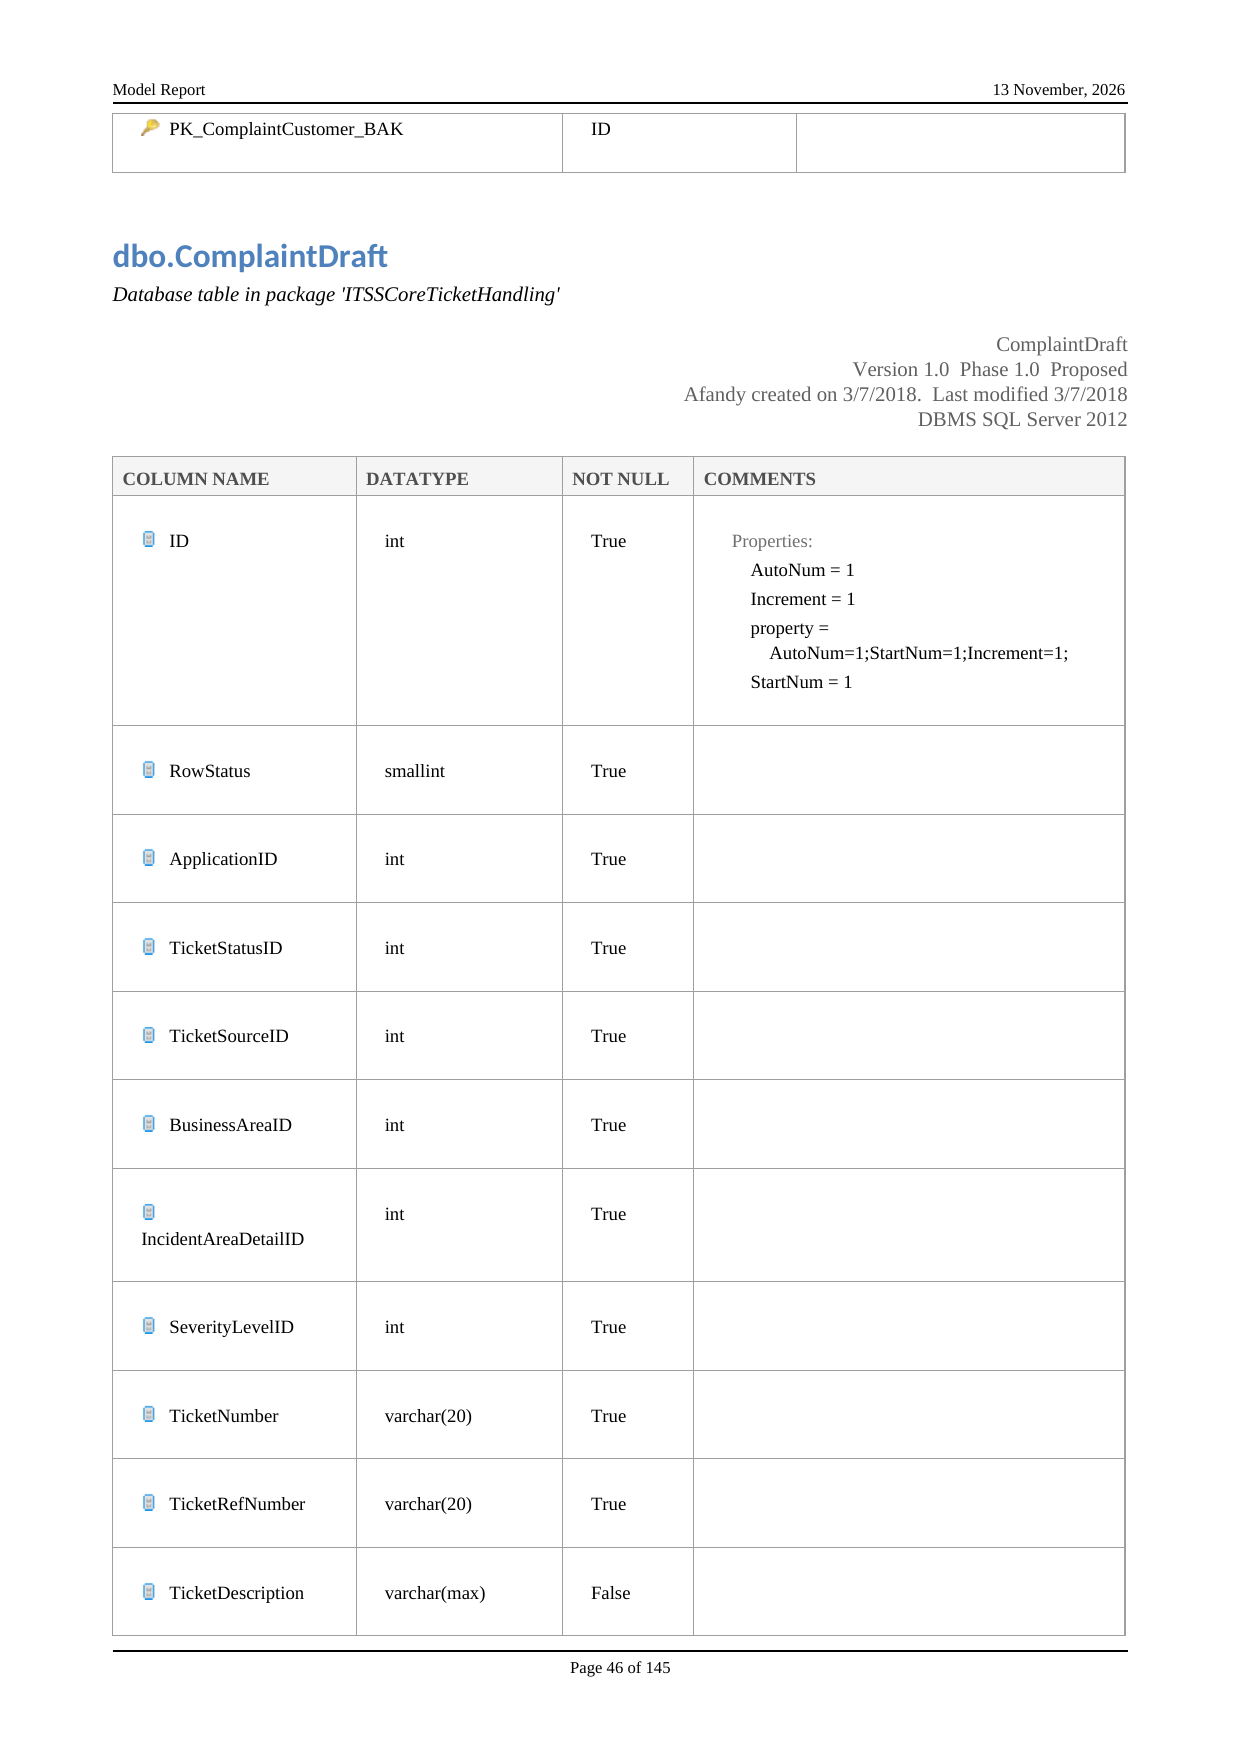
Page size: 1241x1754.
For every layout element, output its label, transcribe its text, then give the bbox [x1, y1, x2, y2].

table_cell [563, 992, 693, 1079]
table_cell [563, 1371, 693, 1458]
picture [141, 1201, 160, 1220]
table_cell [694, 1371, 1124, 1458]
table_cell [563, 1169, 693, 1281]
picture [141, 528, 160, 547]
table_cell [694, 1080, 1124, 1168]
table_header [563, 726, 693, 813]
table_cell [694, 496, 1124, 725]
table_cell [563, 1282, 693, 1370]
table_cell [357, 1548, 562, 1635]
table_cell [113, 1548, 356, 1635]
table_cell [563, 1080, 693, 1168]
picture [141, 758, 160, 778]
picture [141, 935, 160, 955]
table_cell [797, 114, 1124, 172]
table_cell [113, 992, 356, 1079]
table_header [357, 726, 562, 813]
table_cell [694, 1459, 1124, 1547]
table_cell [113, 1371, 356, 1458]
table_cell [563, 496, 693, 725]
picture [141, 847, 160, 866]
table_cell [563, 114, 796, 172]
text ComplaintDraft [112, 331, 1128, 356]
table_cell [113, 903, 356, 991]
picture [141, 1024, 160, 1043]
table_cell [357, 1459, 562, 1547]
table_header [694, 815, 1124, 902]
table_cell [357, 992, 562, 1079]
picture [141, 1491, 160, 1511]
picture [141, 1112, 160, 1132]
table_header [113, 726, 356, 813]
subtitle dbo.ComplaintDraft [112, 248, 1128, 273]
text Version 1.0 Phase 1.0 Proposed [112, 356, 1128, 381]
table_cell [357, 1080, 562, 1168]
picture [141, 1314, 160, 1334]
picture [141, 1403, 160, 1422]
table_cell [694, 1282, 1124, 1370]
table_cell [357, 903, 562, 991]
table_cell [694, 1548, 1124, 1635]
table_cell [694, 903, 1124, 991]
text Database table in package 'ITSSCoreTicketHandling' [112, 281, 1128, 306]
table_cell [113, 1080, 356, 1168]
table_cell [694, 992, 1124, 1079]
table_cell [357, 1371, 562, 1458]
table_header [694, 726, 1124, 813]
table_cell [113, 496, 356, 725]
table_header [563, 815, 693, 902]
text Afandy created on 3/7/2018. Last modified 3/7/2018 [112, 381, 1128, 406]
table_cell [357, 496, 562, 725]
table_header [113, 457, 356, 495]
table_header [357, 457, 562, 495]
picture [141, 1580, 160, 1600]
picture [141, 116, 160, 136]
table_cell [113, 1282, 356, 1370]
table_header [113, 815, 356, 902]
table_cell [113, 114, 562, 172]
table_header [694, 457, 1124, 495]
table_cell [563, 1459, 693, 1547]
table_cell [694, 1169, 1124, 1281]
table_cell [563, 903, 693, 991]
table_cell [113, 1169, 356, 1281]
text DBMS SQL Server 2012 [112, 406, 1128, 431]
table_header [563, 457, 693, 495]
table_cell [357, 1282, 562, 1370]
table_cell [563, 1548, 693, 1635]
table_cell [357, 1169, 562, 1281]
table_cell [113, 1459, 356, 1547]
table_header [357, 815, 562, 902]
